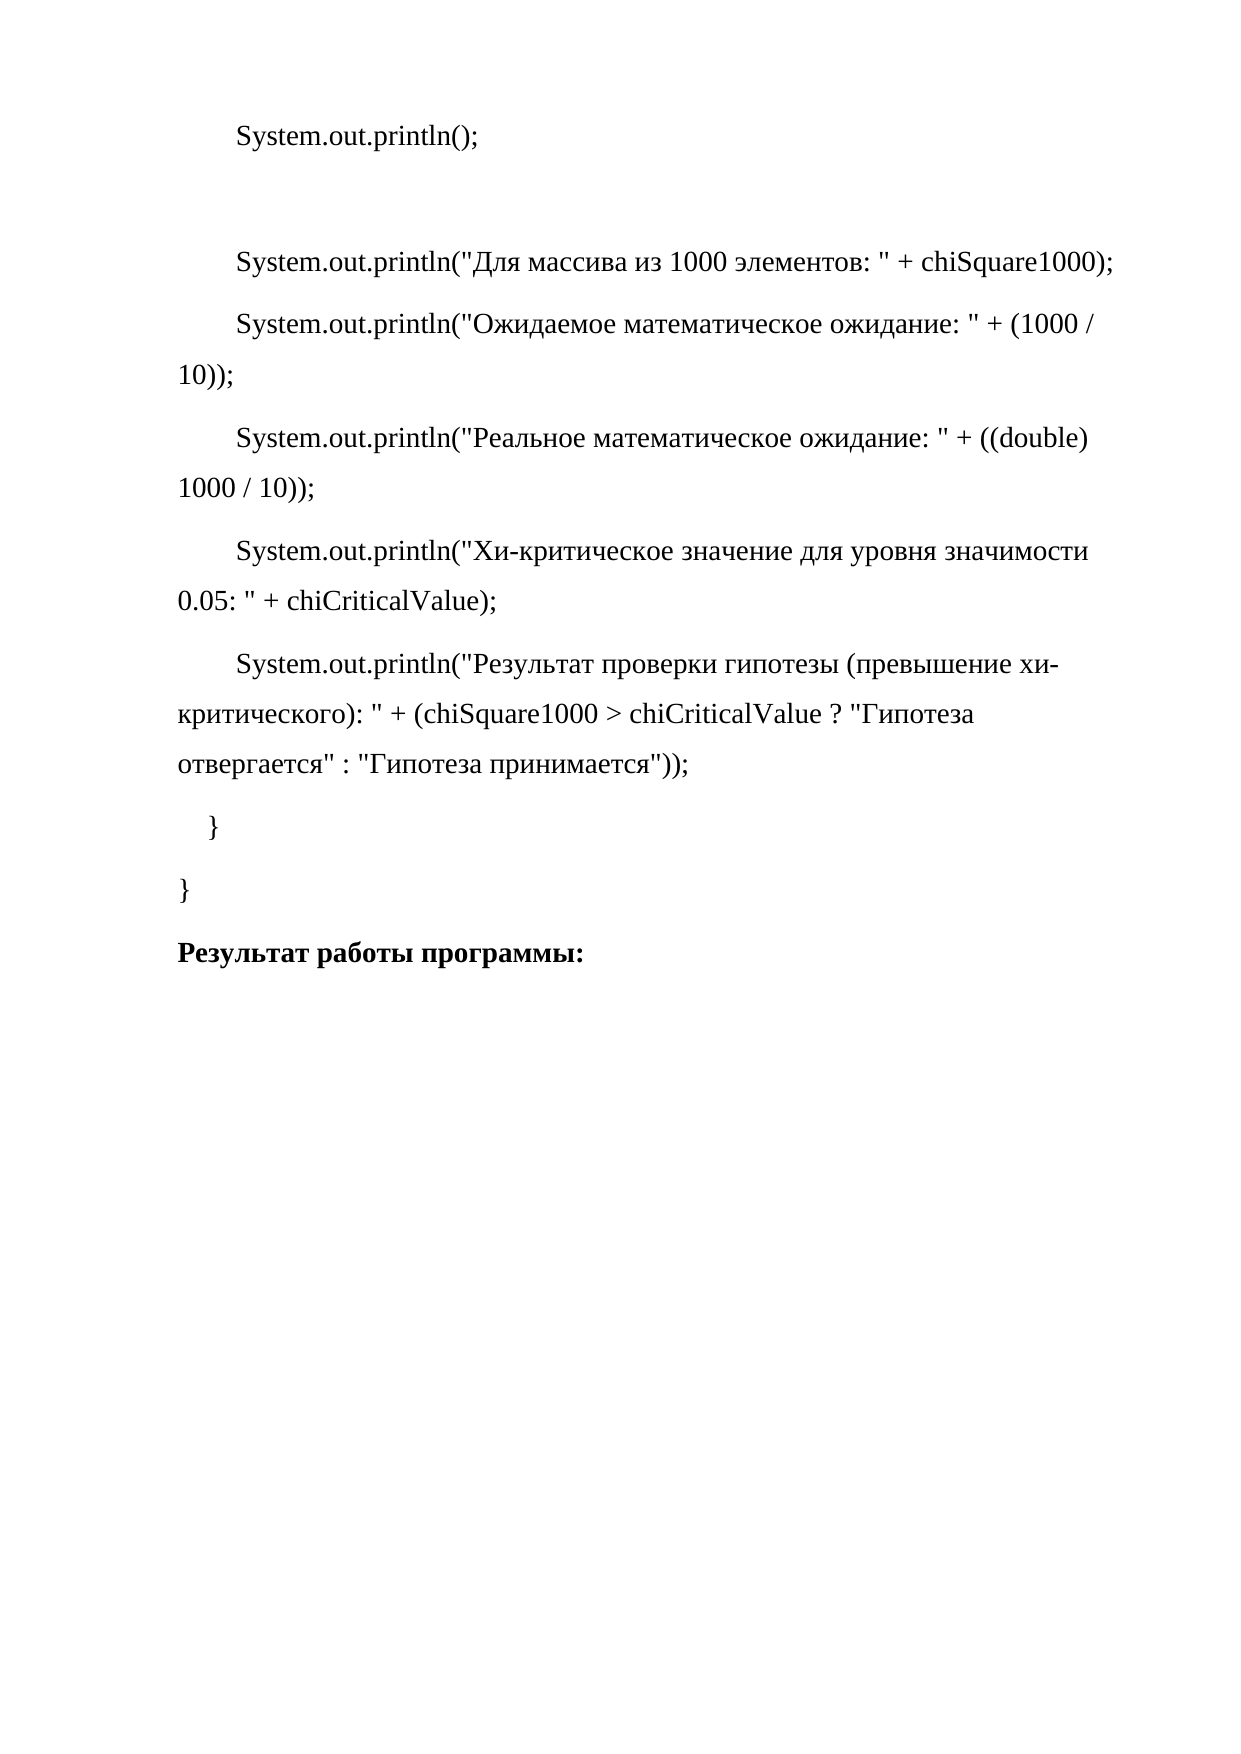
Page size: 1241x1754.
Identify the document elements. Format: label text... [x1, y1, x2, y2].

text Результат работы программы: [177, 935, 1152, 968]
text System.out.println("Хи-критическое значение для уровня значимости 0.05: " + chiCriticalValue); [177, 533, 1152, 617]
text } [177, 872, 1152, 906]
text System.out.println("Реальное математическое ожидание: " + ((double) 1000 / 10)); [177, 420, 1152, 503]
text System.out.println("Ожидаемое математическое ожидание: " + (1000 / 10)); [177, 307, 1152, 390]
text System.out.println("Для массива из 1000 элементов: " + chiSquare1000); [177, 244, 1152, 277]
text } [177, 809, 1152, 843]
text System.out.println("Результат проверки гипотезы (превышение хи-критического): " + (chiSquare1000 > chiCriticalValue ? "Гипотеза отвергается" : "Гипотеза принимается")); [177, 646, 1152, 780]
text System.out.println(); [177, 118, 1152, 152]
